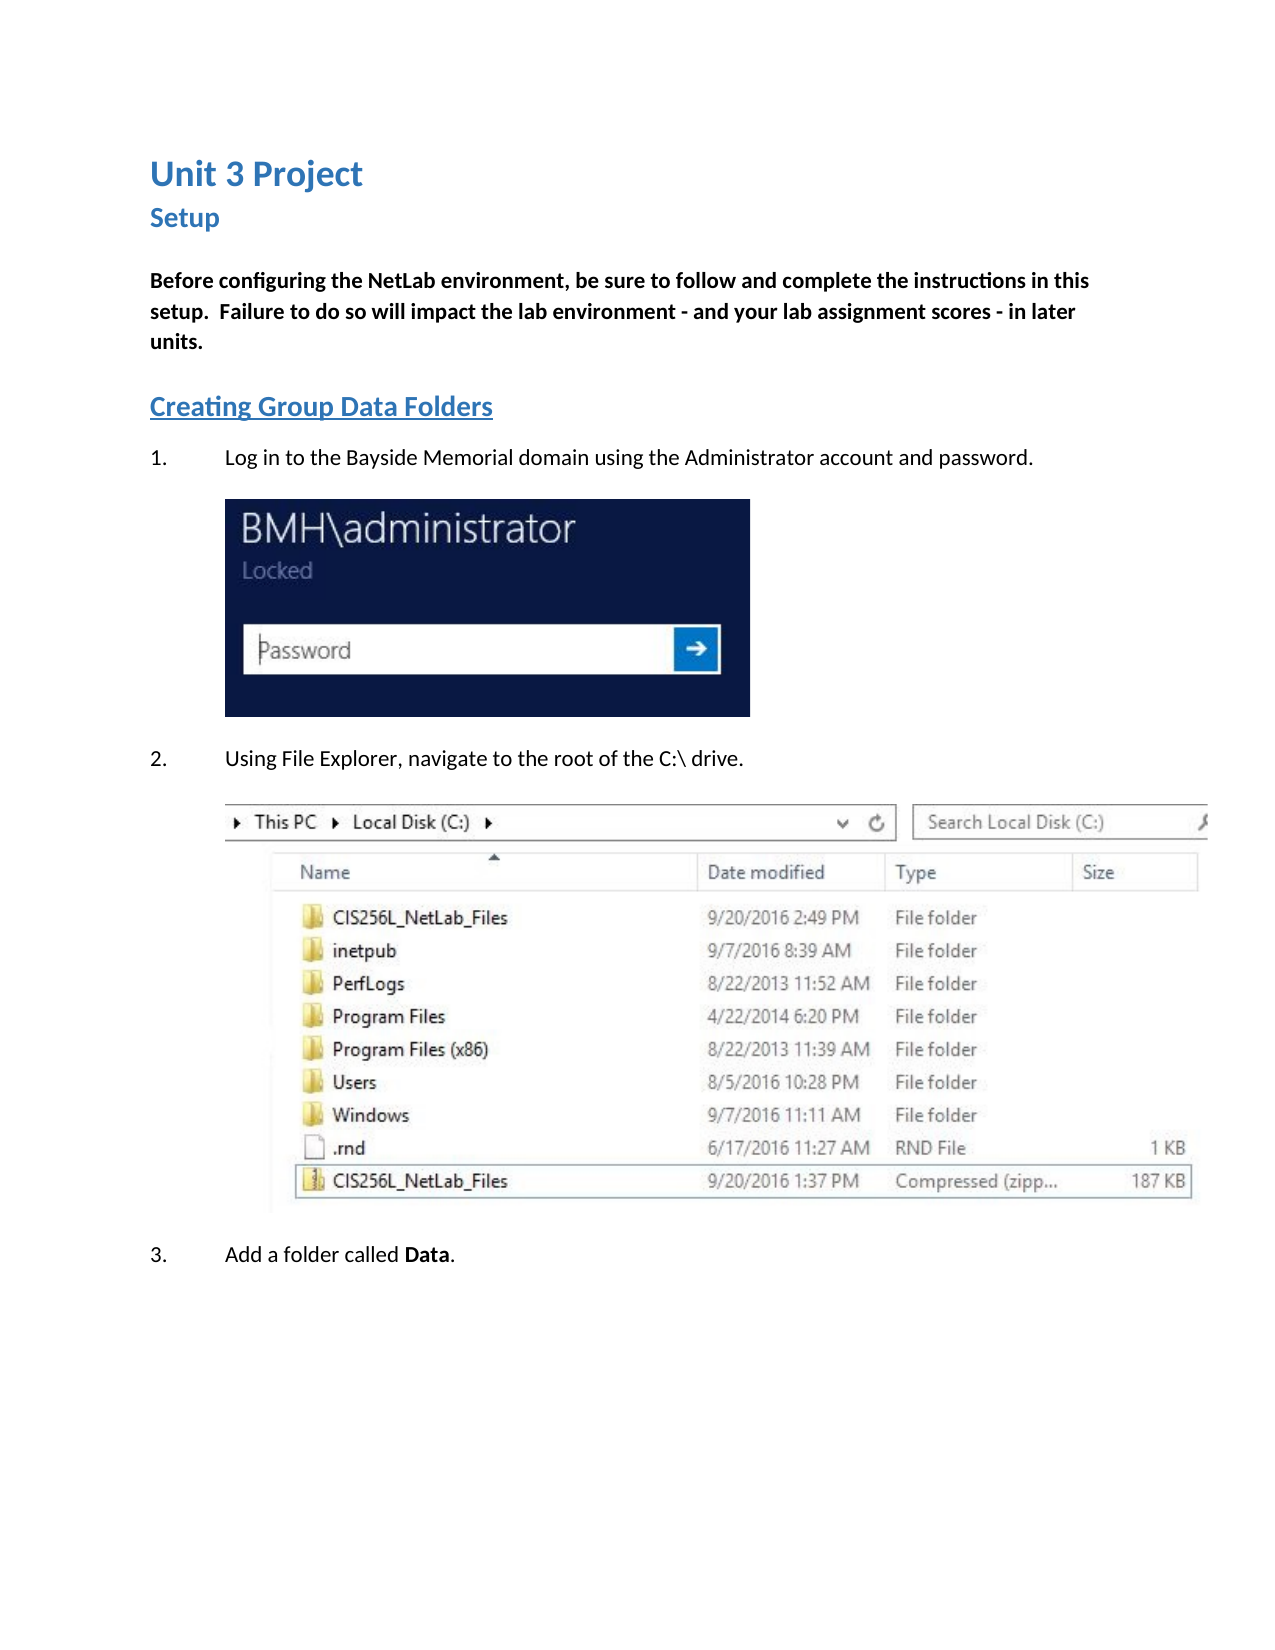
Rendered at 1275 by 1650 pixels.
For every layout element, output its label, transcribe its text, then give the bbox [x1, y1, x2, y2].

picture [225, 499, 750, 717]
picture [225, 804, 1208, 1213]
text Unit 3 Project Setup Before configuring the NetLab environment, be sure to follow and complete the instructions in this setup. Failure to do so will impact the lab environment - and your lab assignment scores - in later units. Creating Group Data Folders [150, 150, 1125, 424]
list Using File Explorer, navigate to the root of the C:\ drive. [150, 744, 1125, 772]
text 3. Add a folder called Data. [150, 1212, 1125, 1268]
